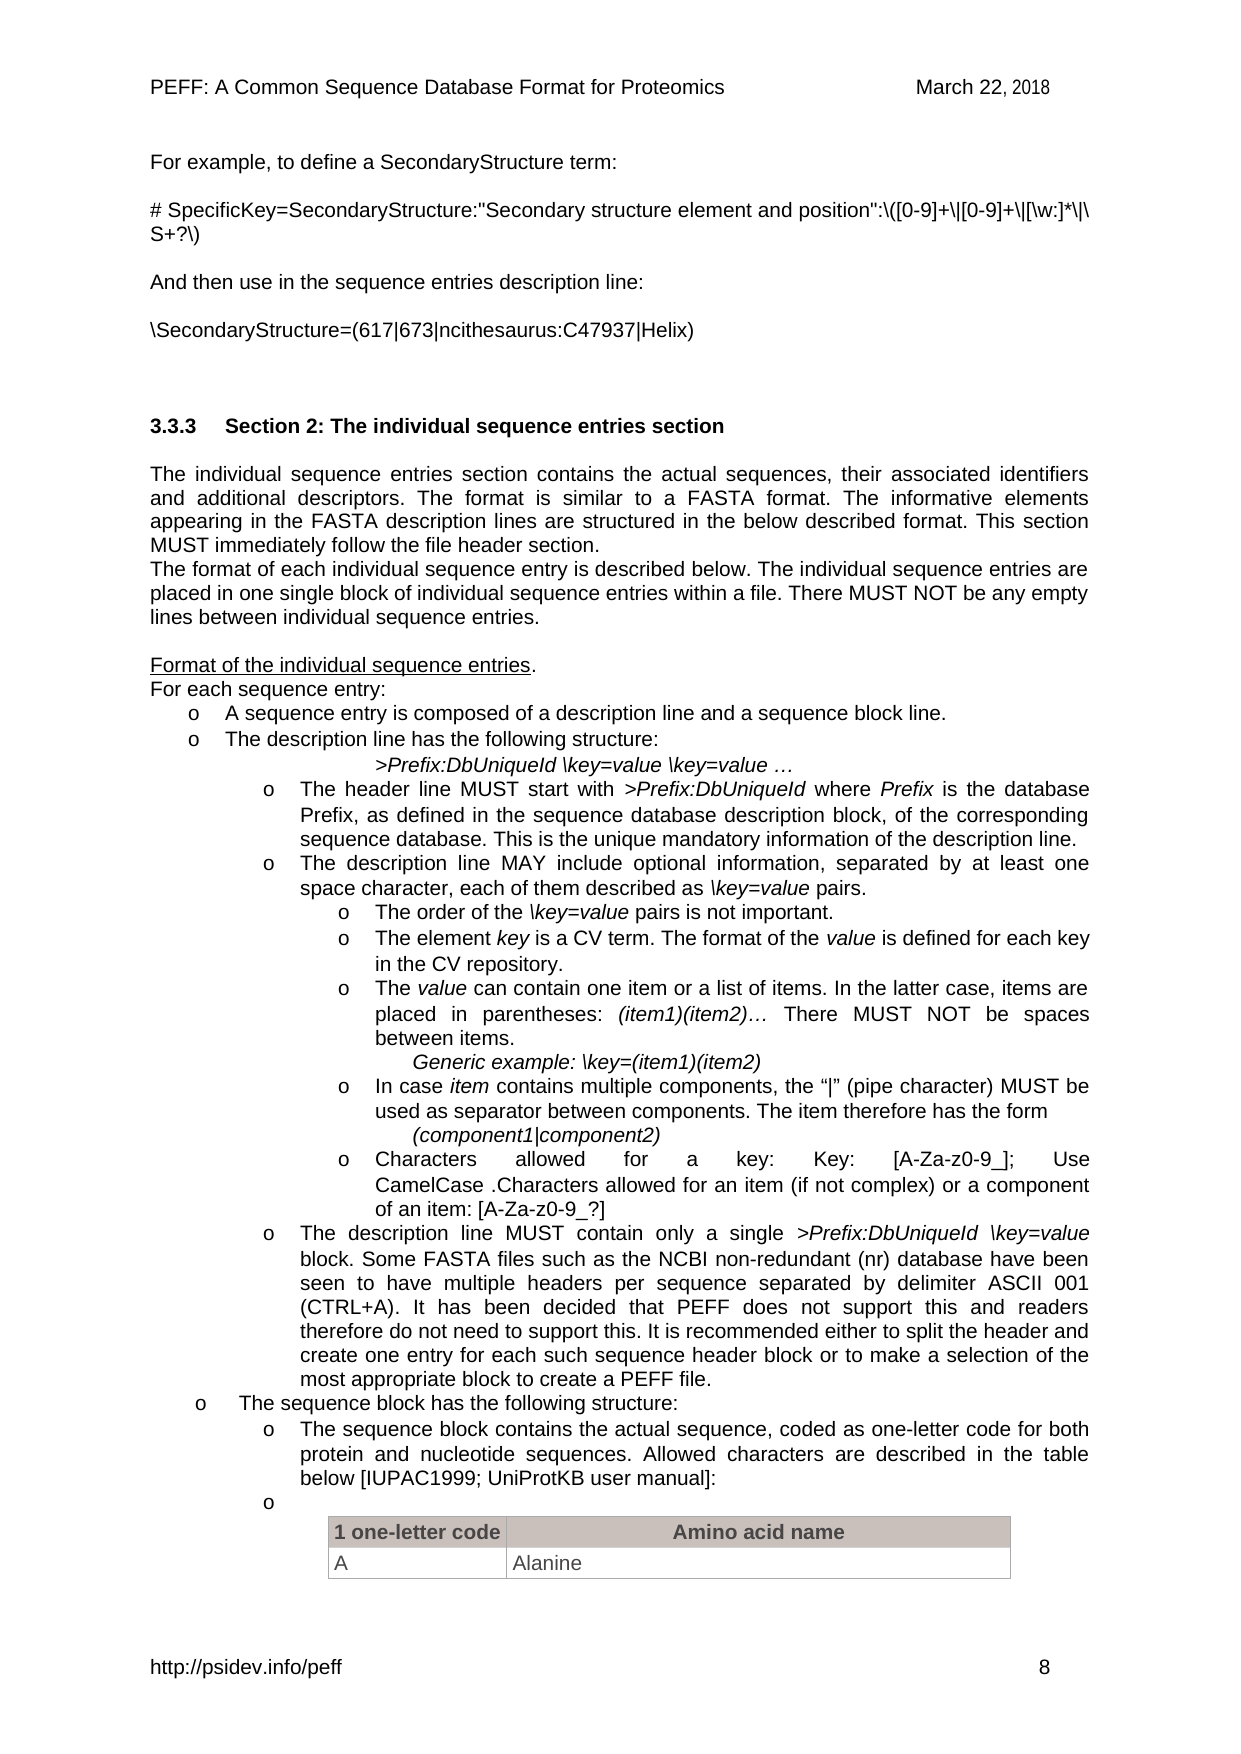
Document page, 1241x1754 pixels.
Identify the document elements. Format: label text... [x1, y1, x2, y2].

list The sequence block has the following structure: [194, 1391, 1090, 1416]
text Format of the individual sequence entries. [150, 653, 1090, 677]
list The description line has the following structure: [187, 727, 1090, 753]
list In case item contains multiple components, the “|” (pipe character) MUST be used as separator between components. The item therefore has the form [337, 1073, 1090, 1123]
list The order of the \key=value pairs is not important. [337, 900, 1090, 926]
text The individual sequence entries section contains the actual sequences, their associated identifiers and additional descriptors. The format is similar to a FASTA format. The informative elements appearing in the FASTA description lines are structured in the below described format. This section MUST immediately follow the file header section. [150, 461, 1090, 557]
text Generic example: \key=(item1)(item2) [412, 1049, 1090, 1073]
table_header 1 one-letter code [329, 1517, 506, 1547]
text For each sequence entry: [150, 677, 1090, 701]
text \SecondaryStructure=(617|673|ncithesaurus:C47937|Helix) [150, 318, 1090, 342]
text The format of each individual sequence entry is described below. The individual sequence entries are placed in one single block of individual sequence entries within a file. There MUST NOT be any empty lines between individual sequence entries. [150, 557, 1090, 629]
list Characters allowed for a key: Key: [A-Za-z0-9_]; Use CamelCase .Characters allowed for an item (if not complex) or a component of an item: [A-Za-z0-9_?] [337, 1147, 1090, 1221]
subtitle Section 2: The individual sequence entries section [150, 413, 1090, 437]
list The header line MUST start with >Prefix:DbUniqueId where Prefix is the database Prefix, as defined in the sequence database description block, of the corresponding sequence database. This is the unique mandatory information of the description line. [262, 777, 1090, 850]
list The sequence block contains the actual sequence, coded as one-letter code for both protein and nucleotide sequences. Allowed characters are described in the table below [IUPAC1999; UniProtKB user manual]: [262, 1416, 1090, 1490]
list The element key is a CV term. The format of the value is defined for each key in the CV repository. [337, 926, 1090, 976]
list The description line MUST contain only a single >Prefix:DbUniqueId \key=value block. Some FASTA files such as the NCBI non-redundant (nr) database have been seen to have multiple headers per sequence separated by delimiter ASCII 001 (CTRL+A). It has been decided that PEFF does not support this and readers therefore do not need to support this. It is recommended either to split the header and create one entry for each such sequence header block or to make a selection of the most appropriate block to create a PEFF file. [262, 1221, 1090, 1391]
table_cell Alanine [507, 1548, 1010, 1578]
list The value can contain one item or a list of items. In the latter case, items are placed in parentheses: (item1)(item2)… There MUST NOT be spaces between items. [337, 976, 1090, 1049]
list A sequence entry is composed of a description line and a sequence block line. [187, 701, 1090, 727]
table_header Amino acid name [507, 1517, 1010, 1547]
text For example, to define a SecondaryStructure term: [150, 150, 1090, 174]
text (component1|component2) [412, 1123, 1090, 1147]
text >Prefix:DbUniqueId \key=value \key=value … [301, 753, 1090, 777]
text And then use in the sequence entries description line: [150, 270, 1090, 294]
table_cell A [329, 1548, 506, 1578]
list The description line MAY include optional information, separated by at least one space character, each of them described as \key=value pairs. [262, 850, 1090, 900]
text # SpecificKey=SecondaryStructure:"Secondary structure element and position":\([0-9]+\|[0-9]+\|[\w:]*\|\S+?\) [150, 198, 1090, 246]
